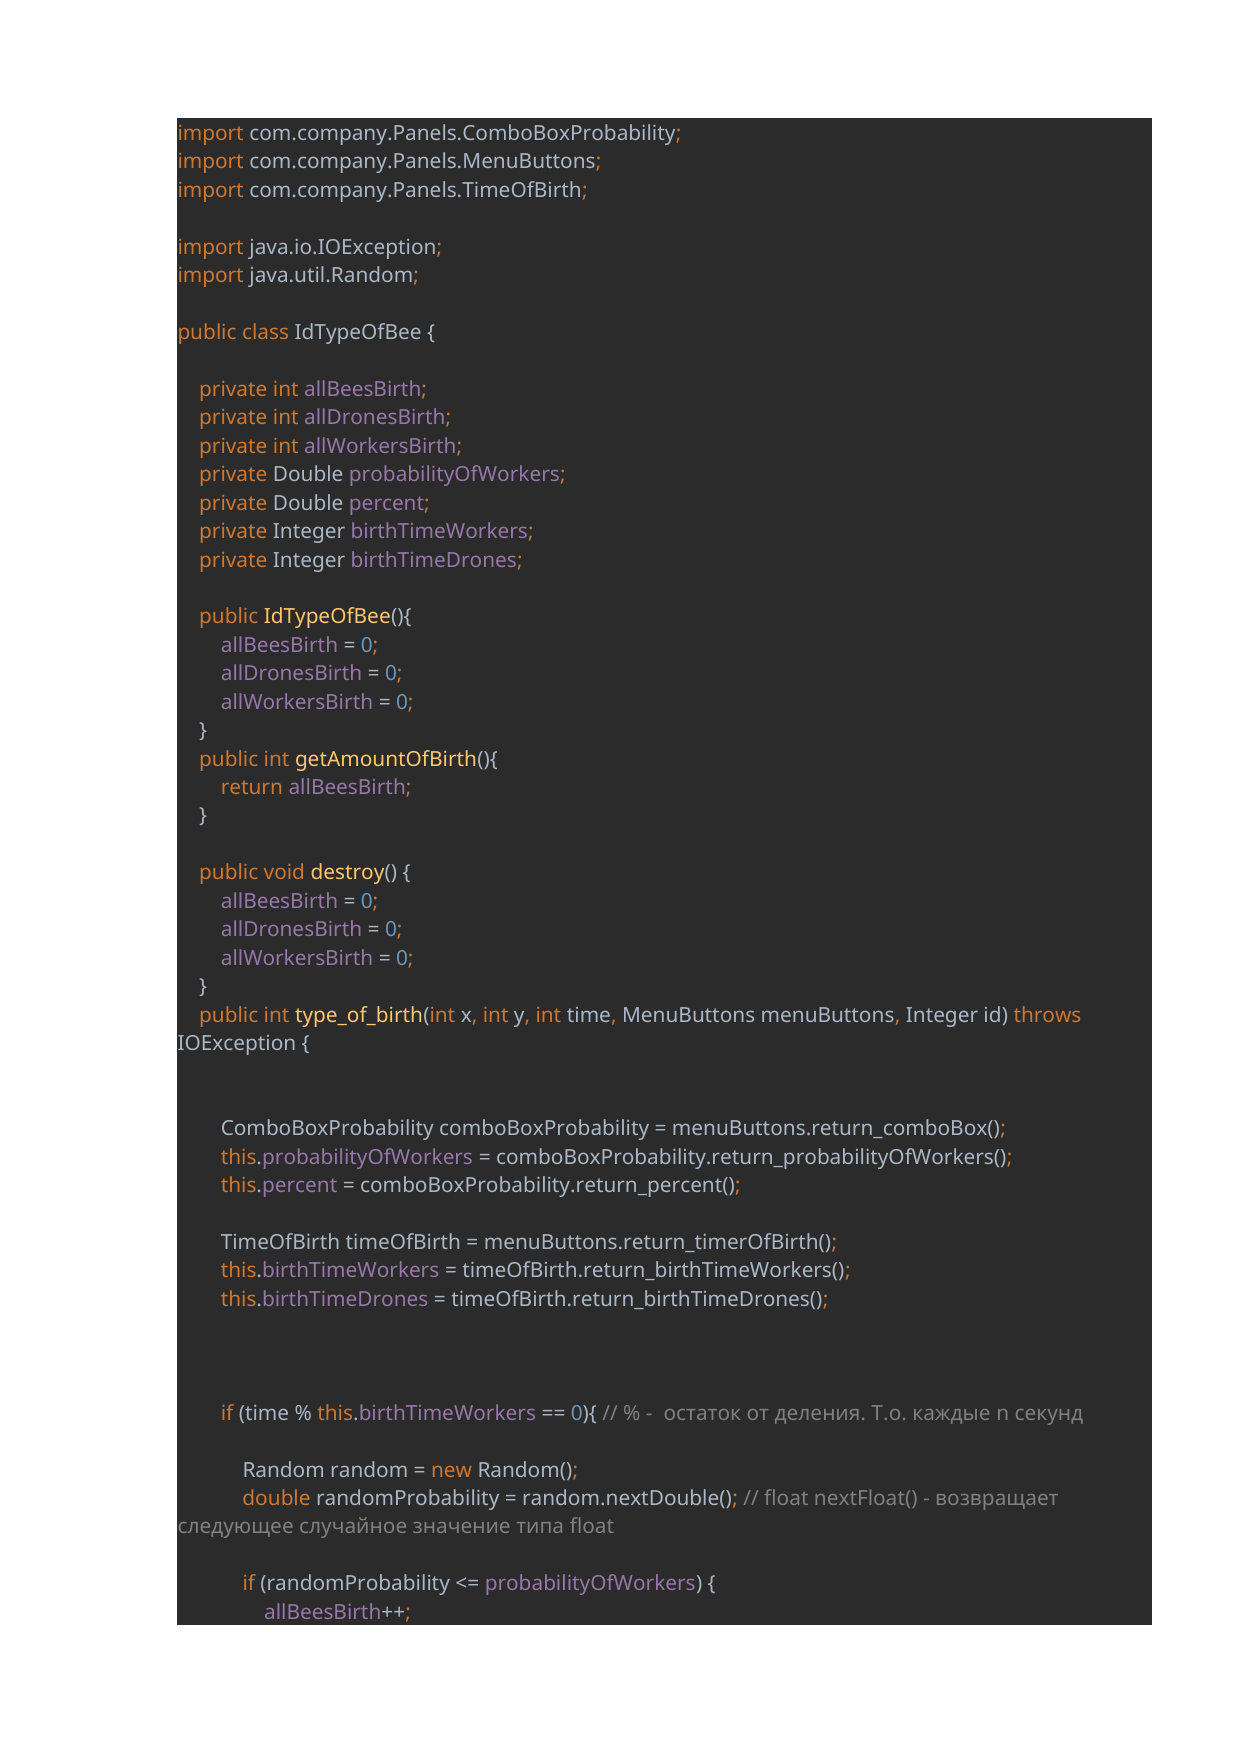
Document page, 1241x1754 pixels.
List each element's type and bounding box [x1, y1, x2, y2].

text [177, 118, 1152, 1625]
